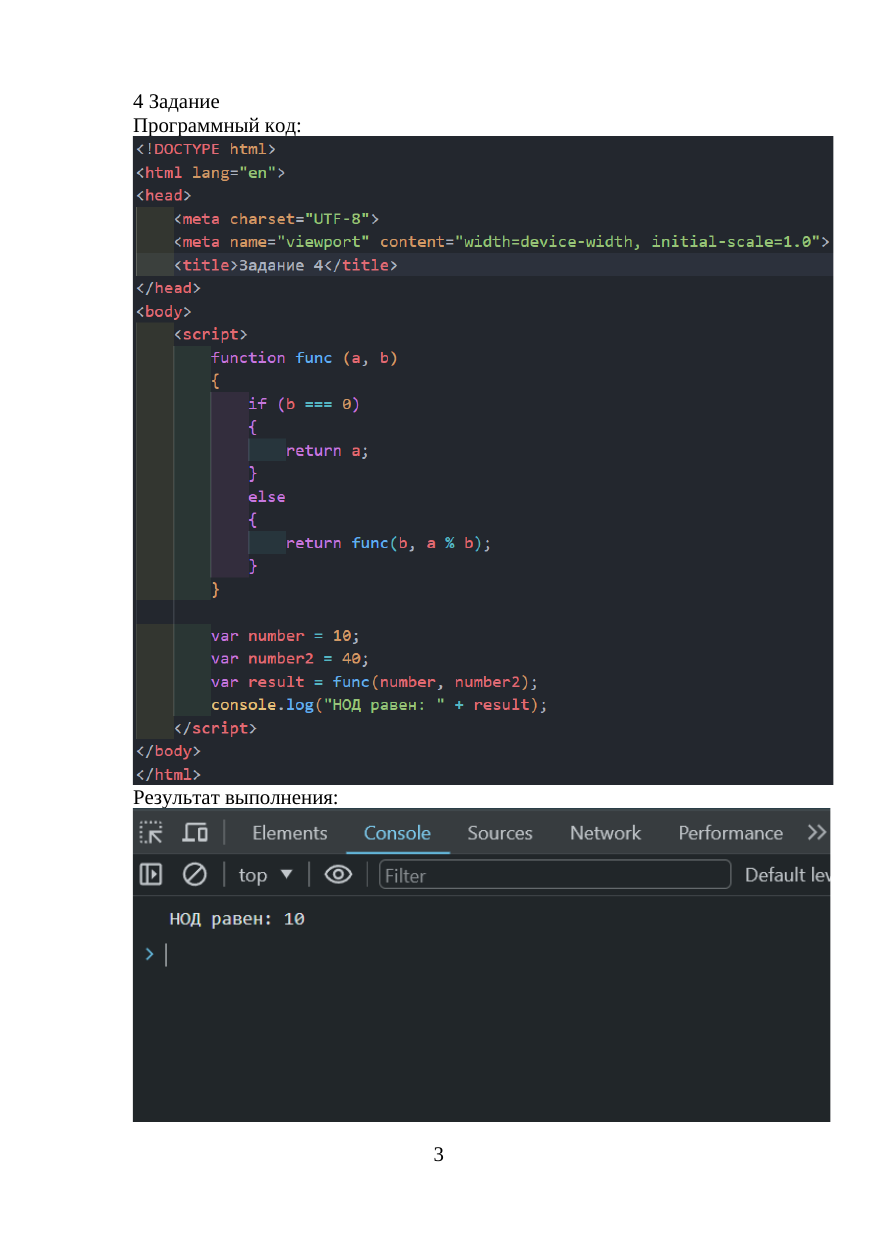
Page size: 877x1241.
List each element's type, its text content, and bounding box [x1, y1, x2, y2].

picture [132, 808, 831, 1122]
text Результат выполнения: [59, 784, 818, 809]
text Программный код: [59, 113, 818, 137]
picture [132, 136, 834, 785]
list Задание [59, 89, 818, 113]
